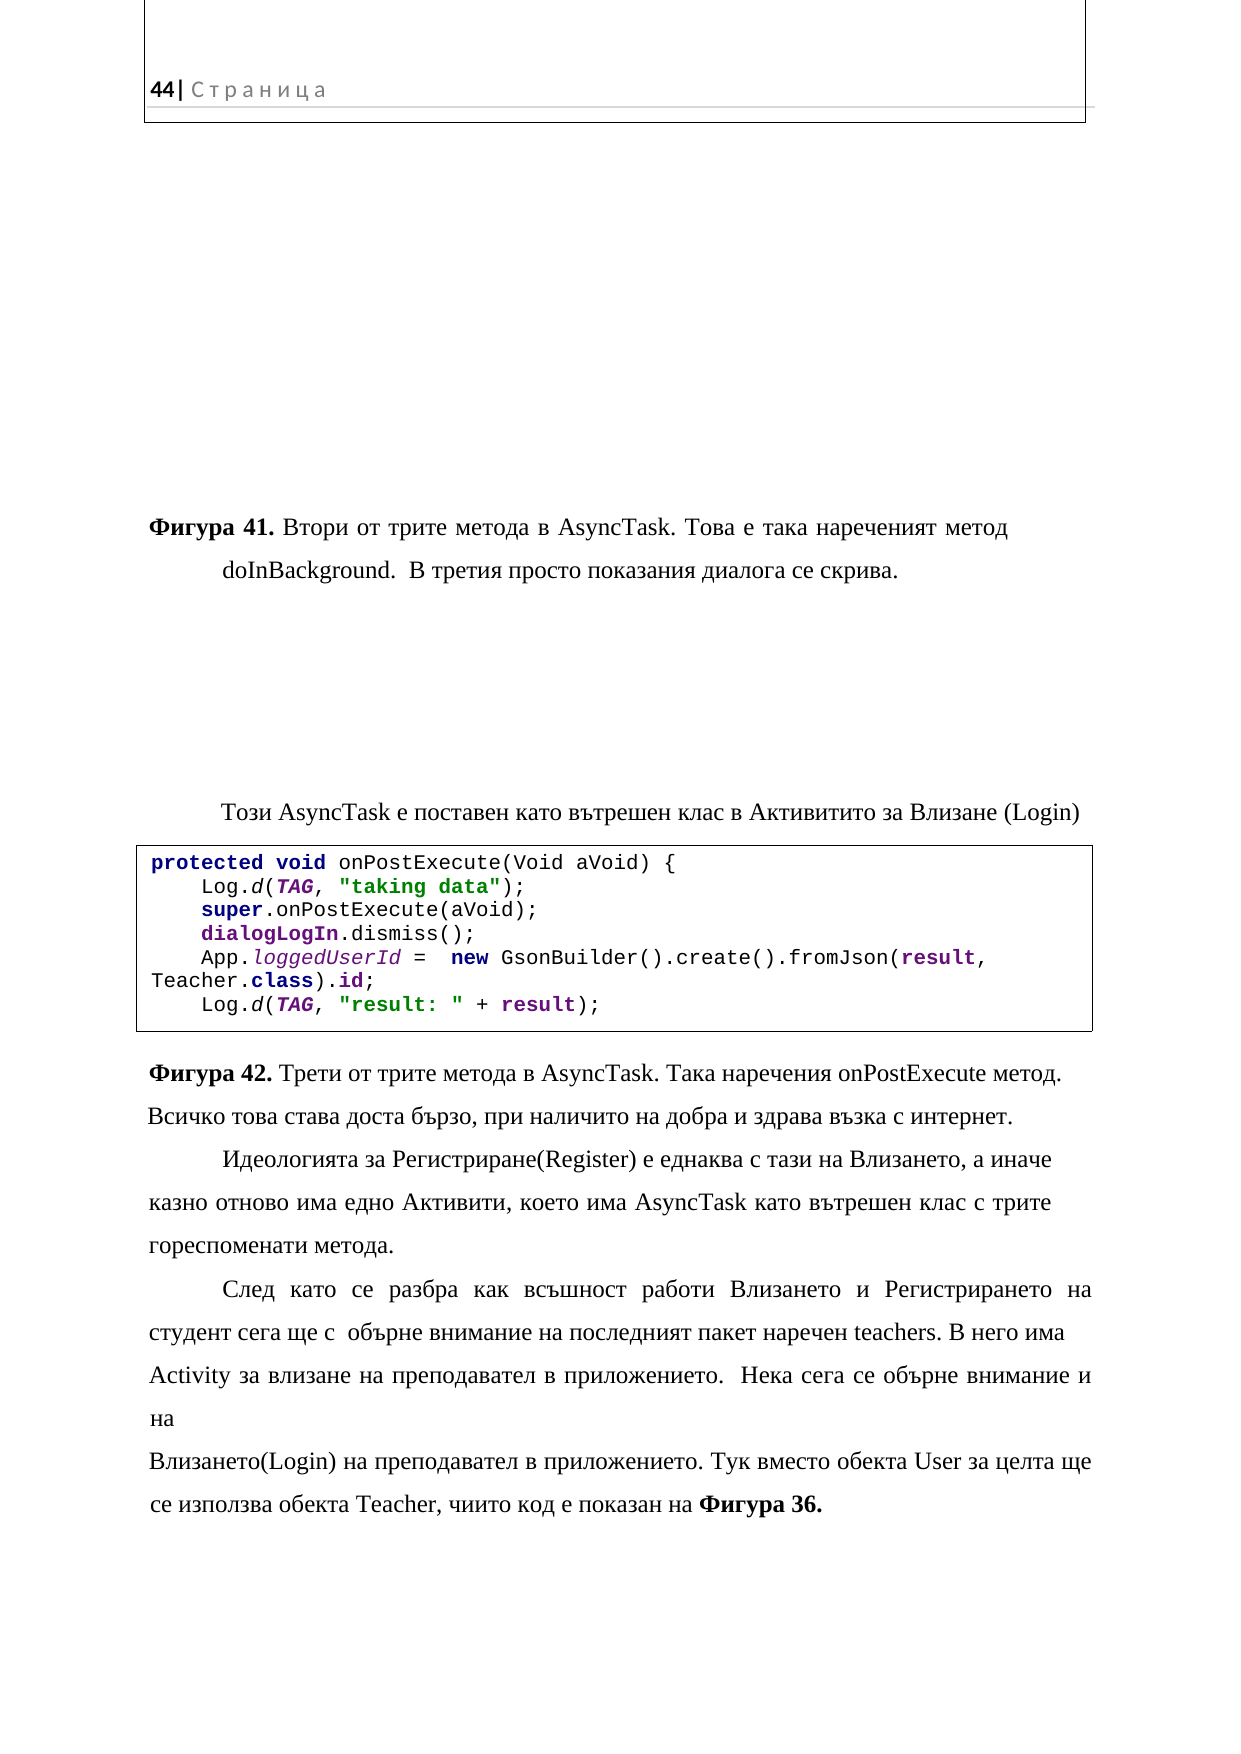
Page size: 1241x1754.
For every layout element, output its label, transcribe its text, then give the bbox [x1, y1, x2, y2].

text Всичко това става доста бързо, при наличито на добра и здрава възка с интернет. [147, 1101, 1093, 1130]
text Влизането(Login) на преподавател в приложението. Тук вместо обекта User за целта ще се използва обекта Teacher, чиито код е показан на Фигура 36. [149, 1446, 1092, 1518]
text Този AsyncTask e поставен като вътрешен клас в Активитито за Влизане (Login) [221, 797, 1092, 826]
text Фигура 42. Трети от трите метода в AsyncTask. Така наречения onPostExecute метод. [149, 1058, 1092, 1087]
text Фигура 41. Втори от трите метода в AsyncTask. Това е така нареченият метод doInBackground. В третия просто показания диалога се скрива. [149, 512, 1010, 584]
text Activity за влизане на преподавател в приложението. Нека сега се обърне внимание и на [149, 1360, 1092, 1432]
